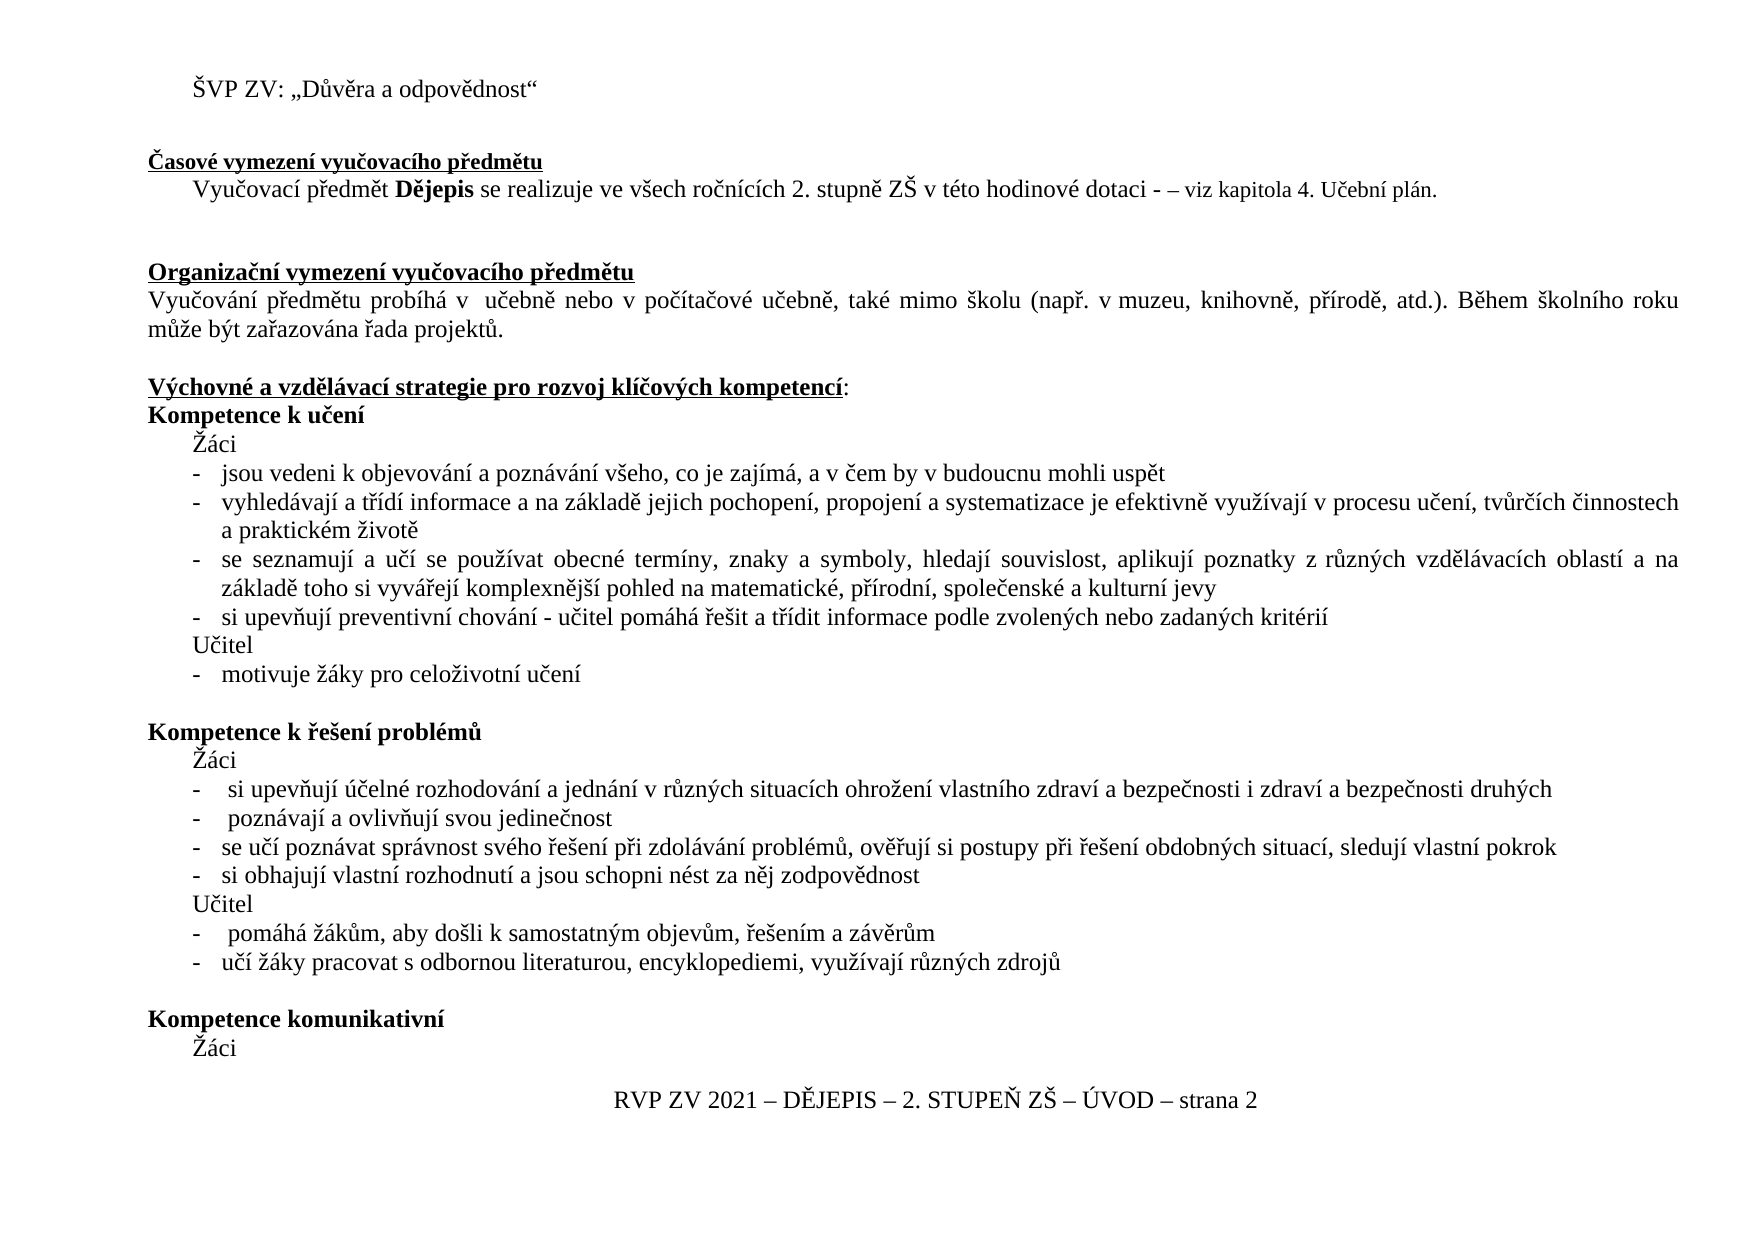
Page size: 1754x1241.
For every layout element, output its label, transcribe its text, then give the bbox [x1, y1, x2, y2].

text Kompetence k učení [148, 400, 1679, 429]
text Žáci [148, 1033, 1679, 1062]
text - si obhajují vlastní rozhodnutí a jsou schopni nést za něj zodpovědnost [148, 860, 1679, 889]
text Žáci [148, 745, 1679, 774]
text - pomáhá žákům, aby došli k samostatným objevům, řešením a závěrům [148, 918, 1679, 947]
text - jsou vedeni k objevování a poznávání všeho, co je zajímá, a v čem by v budoucnu mohli uspět [148, 458, 1679, 487]
text - se učí poznávat správnost svého řešení při zdolávání problémů, ověřují si postupy při řešení obdobných situací, sledují vlastní pokrok [148, 832, 1679, 860]
text - poznávají a ovlivňují svou jedinečnost [148, 803, 1679, 832]
text - učí žáky pracovat s odbornou literaturou, encyklopediemi, využívají různých zdrojů [148, 947, 1679, 975]
text - si upevňují účelné rozhodování a jednání v různých situacích ohrožení vlastního zdraví a bezpečnosti i zdraví a bezpečnosti druhých [148, 774, 1679, 803]
text - si upevňují preventivní chování - učitel pomáhá řešit a třídit informace podle zvolených nebo zadaných kritérií [148, 602, 1679, 630]
text Učitel [148, 889, 1679, 918]
text - motivuje žáky pro celoživotní učení [148, 659, 1679, 688]
text Vyučovací předmět Dějepis se realizuje ve všech ročnících 2. stupně ZŠ v této hodinové dotaci - – viz kapitola 4. Učební plán. [148, 174, 1679, 203]
text Vyučování předmětu probíhá v učebně nebo v počítačové učebně, také mimo školu (např. v muzeu, knihovně, přírodě, atd.). Během školního roku může být zařazována řada projektů. [148, 285, 1679, 343]
text Výchovné a vzdělávací strategie pro rozvoj klíčových kompetencí: [148, 372, 1679, 400]
text - se seznamují a učí se používat obecné termíny, znaky a symboly, hledají souvislost, aplikují poznatky z různých vzdělávacích oblastí a na základě toho si vyvářejí komplexnější pohled na matematické, přírodní, společenské a kulturní jevy [192, 544, 1679, 602]
text - vyhledávají a třídí informace a na základě jejich pochopení, propojení a systematizace je efektivně využívají v procesu učení, tvůrčích činnostech a praktickém životě [192, 487, 1679, 544]
text Kompetence k řešení problémů [148, 717, 1679, 745]
text Žáci [148, 429, 1679, 458]
text Časové vymezení vyučovacího předmětu [148, 148, 1679, 174]
text Učitel [148, 630, 1679, 659]
text Kompetence komunikativní [148, 1004, 1679, 1033]
text Organizační vymezení vyučovacího předmětu [148, 257, 1679, 285]
